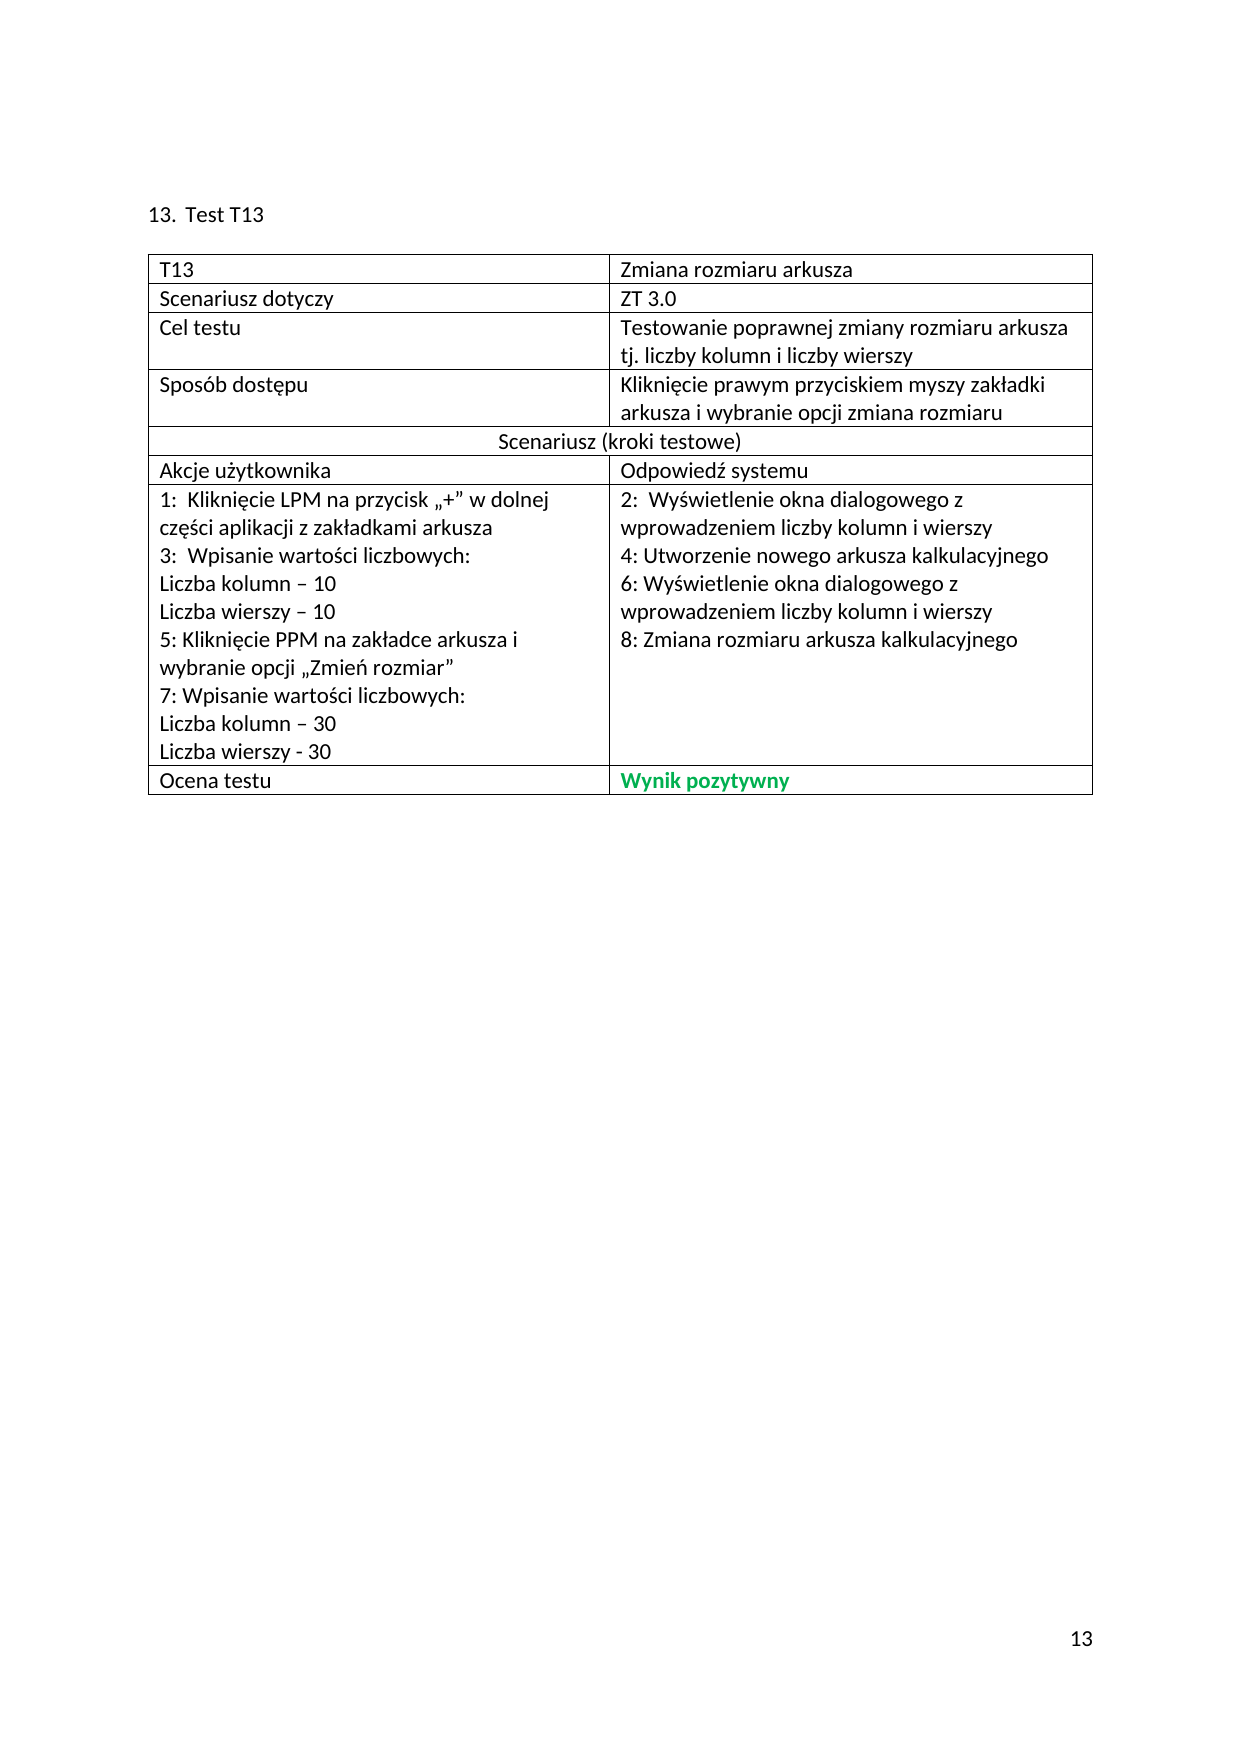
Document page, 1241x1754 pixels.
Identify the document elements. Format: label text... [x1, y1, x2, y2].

table_cell Scenariusz dotyczy [149, 284, 609, 312]
table_cell Sposób dostępu [149, 370, 609, 426]
table_cell Akcje użytkownika [149, 456, 609, 484]
table_cell Testowanie poprawnej zmiany rozmiaru arkusza tj. liczby kolumn i liczby wierszy [610, 313, 1092, 369]
table_header T13 [149, 255, 609, 283]
table_cell ZT 3.0 [610, 284, 1092, 312]
table_cell Ocena testu [149, 766, 609, 794]
table_cell 2: Wyświetlenie okna dialogowego z wprowadzeniem liczby kolumn i wierszy 4: Utworzenie nowego arkusza kalkulacyjnego 6: Wyświetlenie okna dialogowego z wprowadzeniem liczby kolumn i wierszy 8: Zmiana rozmiaru arkusza kalkulacyjnego [610, 485, 1092, 765]
table_cell Cel testu [149, 313, 609, 369]
table_cell Kliknięcie prawym przyciskiem myszy zakładki arkusza i wybranie opcji zmiana rozmiaru [610, 370, 1092, 426]
table_cell 1: Kliknięcie LPM na przycisk „+” w dolnej części aplikacji z zakładkami arkusza 3: Wpisanie wartości liczbowych: Liczba kolumn – 10 Liczba wierszy – 10 5: Kliknięcie PPM na zakładce arkusza i wybranie opcji „Zmień rozmiar” 7: Wpisanie wartości liczbowych: Liczba kolumn – 30 Liczba wierszy - 30 [149, 485, 609, 765]
table_header Zmiana rozmiaru arkusza [610, 255, 1092, 283]
list Test T13 [148, 201, 1093, 229]
table_cell Scenariusz (kroki testowe) [149, 427, 1092, 455]
table_cell Wynik pozytywny [610, 766, 1092, 794]
table_cell Odpowiedź systemu [610, 456, 1092, 484]
